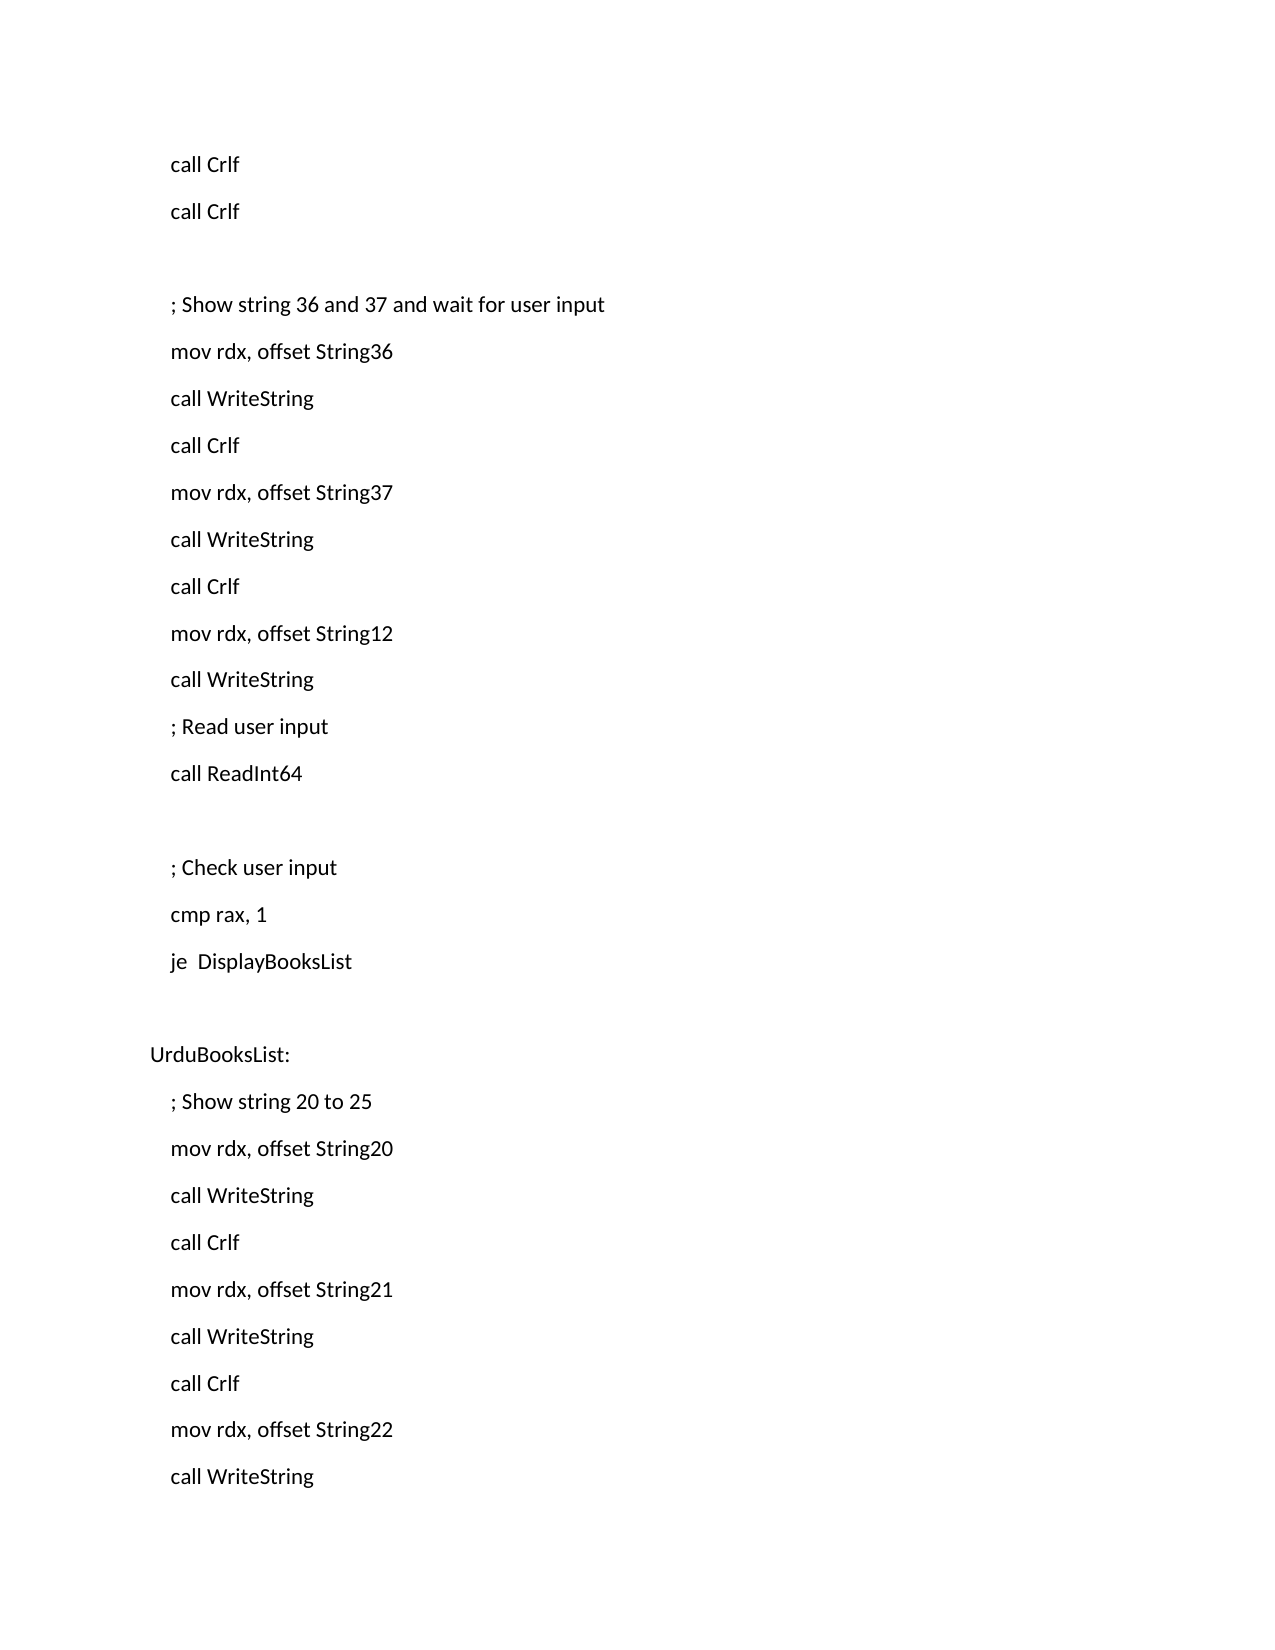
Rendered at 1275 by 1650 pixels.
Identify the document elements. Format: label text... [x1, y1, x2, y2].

text ; Check user input [150, 853, 1125, 881]
text call WriteString [150, 1462, 1125, 1491]
text ; Read user input [150, 712, 1125, 741]
text call WriteString [150, 1181, 1125, 1209]
text call WriteString [150, 525, 1125, 553]
text call WriteString [150, 384, 1125, 412]
text call Crlf [150, 150, 1125, 178]
text mov rdx, offset String37 [150, 478, 1125, 506]
text call Crlf [150, 1228, 1125, 1256]
text call WriteString [150, 1322, 1125, 1350]
text call Crlf [150, 572, 1125, 600]
text call Crlf [150, 1369, 1125, 1397]
text mov rdx, offset String36 [150, 337, 1125, 366]
text mov rdx, offset String22 [150, 1416, 1125, 1444]
text je DisplayBooksList [150, 947, 1125, 975]
text ; Show string 36 and 37 and wait for user input [150, 291, 1125, 319]
text cmp rax, 1 [150, 900, 1125, 928]
text ; Show string 20 to 25 [150, 1087, 1125, 1116]
text mov rdx, offset String12 [150, 619, 1125, 647]
text mov rdx, offset String20 [150, 1134, 1125, 1162]
text call Crlf [150, 431, 1125, 459]
text call Crlf [150, 197, 1125, 225]
text call WriteString [150, 666, 1125, 694]
text call ReadInt64 [150, 759, 1125, 787]
text UrduBooksList: [150, 1041, 1125, 1069]
text mov rdx, offset String21 [150, 1275, 1125, 1303]
